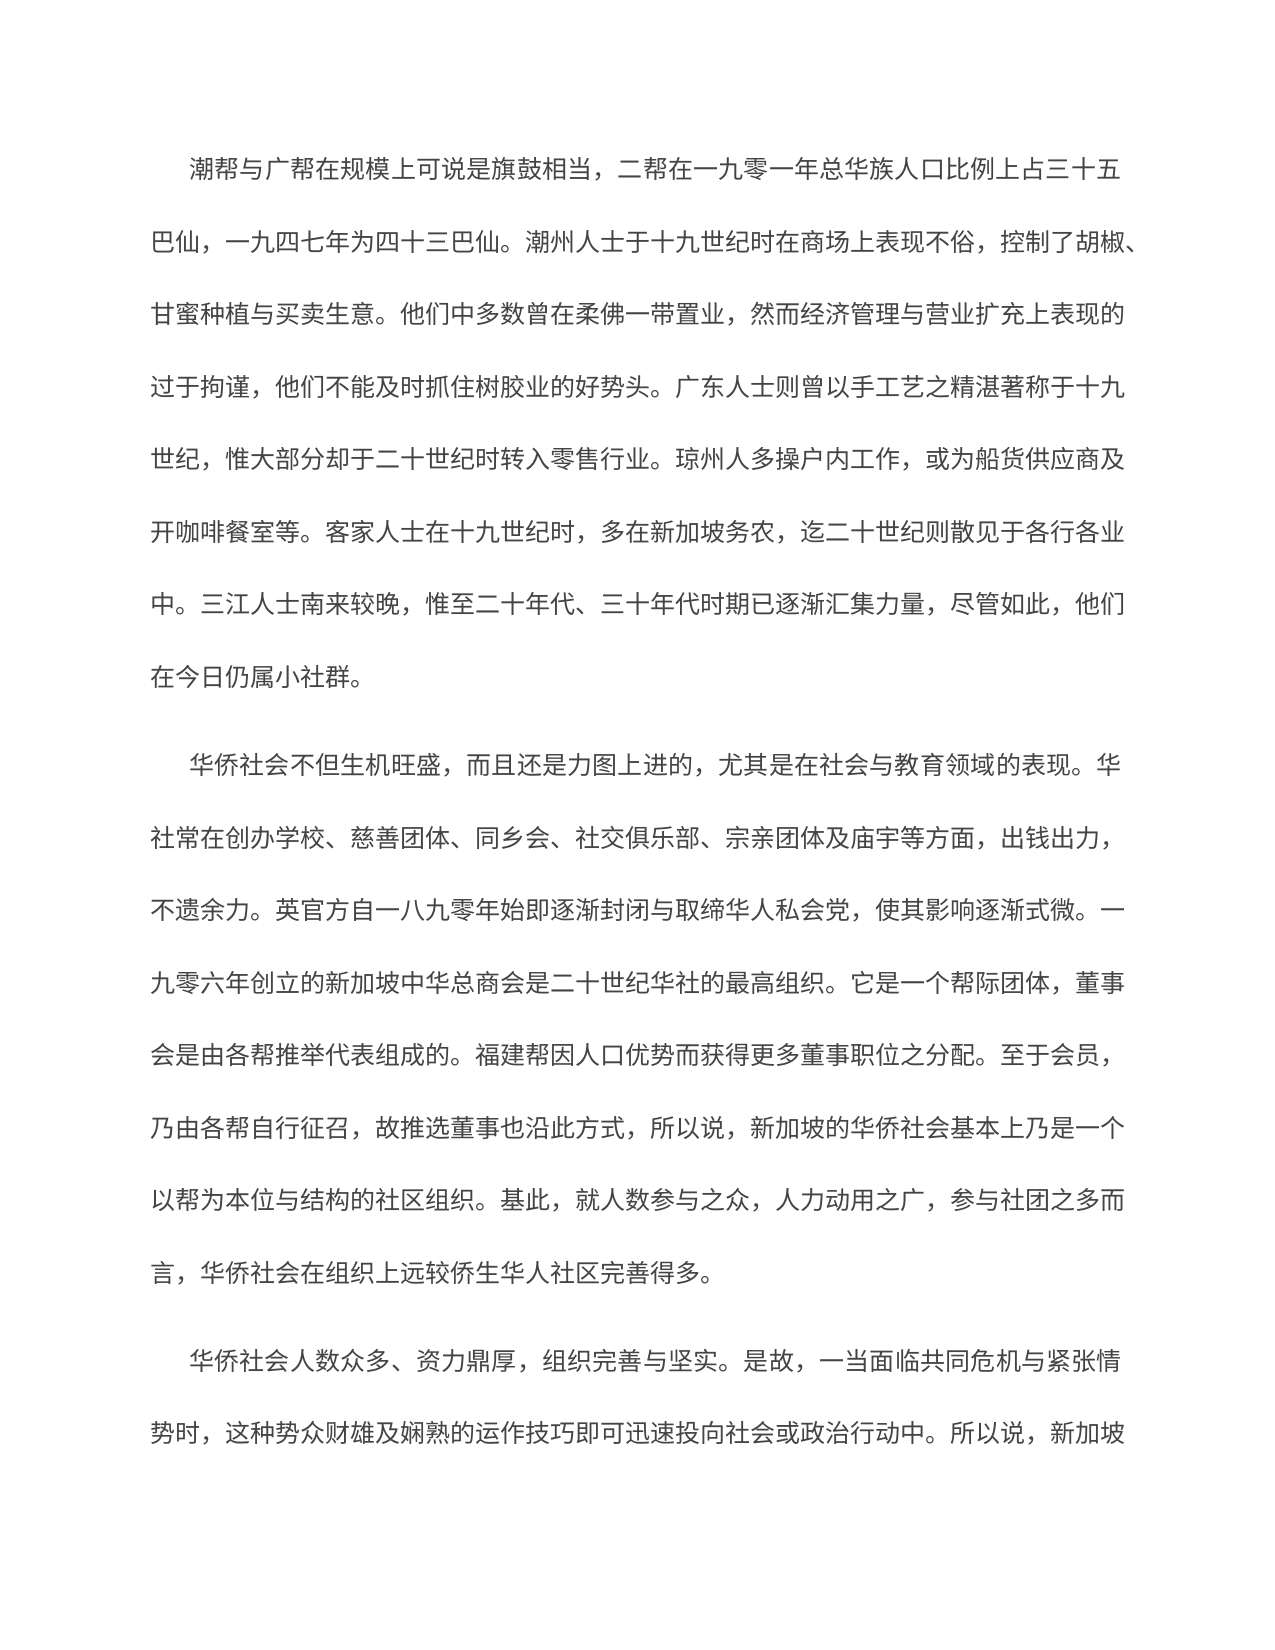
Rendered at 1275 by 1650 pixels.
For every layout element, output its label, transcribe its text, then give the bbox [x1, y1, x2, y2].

text 潮帮与广帮在规模上可说是旗鼓相当，二帮在一九零一年总华族人口比例上占三十五巴仙，一九四七年为四十三巴仙。潮州人士于十九世纪时在商场上表现不俗，控制了胡椒、甘蜜种植与买卖生意。他们中多数曾在柔佛一带置业，然而经济管理与营业扩充上表现的过于拘谨，他们不能及时抓住树胶业的好势头。广东人士则曾以手工艺之精湛著称于十九世纪，惟大部分却于二十世纪时转入零售行业。琼州人多操户内工作，或为船货供应商及开咖啡餐室等。客家人士在十九世纪时，多在新加坡务农，迄二十世纪则散见于各行各业中。三江人士南来较晚，惟至二十年代、三十年代时期已逐渐汇集力量，尽管如此，他们在今日仍属小社群。 [150, 150, 1125, 694]
text 华侨社会不但生机旺盛，而且还是力图上进的，尤其是在社会与教育领域的表现。华社常在创办学校、慈善团体、同乡会、社交俱乐部、宗亲团体及庙宇等方面，出钱出力，不遗余力。英官方自一八九零年始即逐渐封闭与取缔华人私会党，使其影响逐渐式微。一九零六年创立的新加坡中华总商会是二十世纪华社的最高组织。它是一个帮际团体，董事会是由各帮推举代表组成的。福建帮因人口优势而获得更多董事职位之分配。至于会员，乃由各帮自行征召，故推选董事也沿此方式，所以说，新加坡的华侨社会基本上乃是一个以帮为本位与结构的社区组织。基此，就人数参与之众，人力动用之广，参与社团之多而言，华侨社会在组织上远较侨生华人社区完善得多。 [150, 746, 1125, 1289]
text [150, 1341, 1125, 1450]
